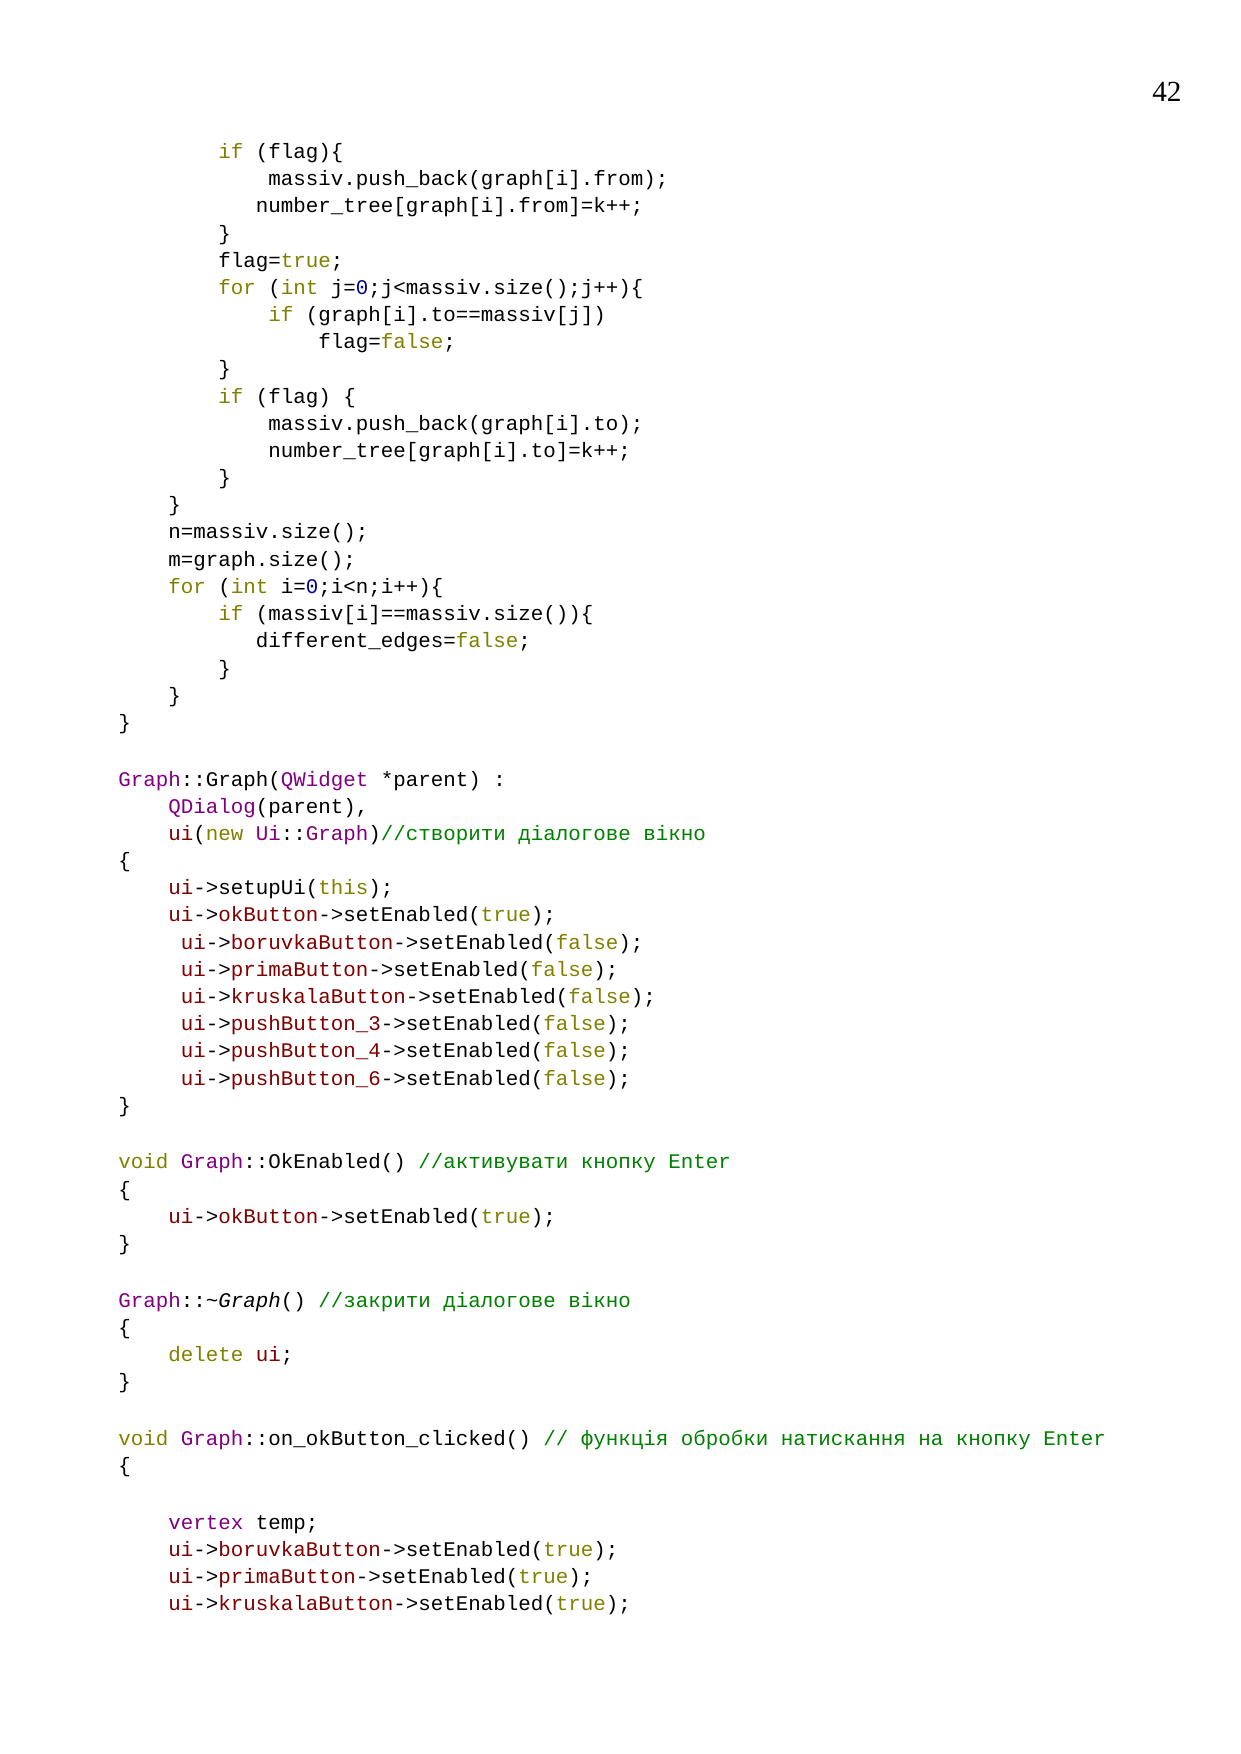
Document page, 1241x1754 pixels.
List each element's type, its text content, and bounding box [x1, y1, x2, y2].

text number_tree[graph[i].from]=k++; [118, 195, 1181, 219]
text ui->primaButton->setEnabled(true); [118, 1566, 1181, 1590]
text } [118, 712, 1181, 736]
text { [118, 1317, 1181, 1341]
text { [118, 1455, 1181, 1479]
text } [118, 467, 1181, 491]
text if (flag){ [118, 141, 1181, 164]
text delete ui; [118, 1344, 1181, 1368]
text for (int j=0;j<massiv.size();j++){ [118, 277, 1181, 301]
text ui->okButton->setEnabled(true); [118, 1206, 1181, 1229]
text number_tree[graph[i].to]=k++; [118, 440, 1181, 464]
text ui->pushButton_4->setEnabled(false); [118, 1040, 1181, 1064]
text } [118, 1371, 1181, 1395]
text massiv.push_back(graph[i].from); [118, 168, 1181, 192]
text QDialog(parent), [118, 796, 1181, 819]
text { [118, 850, 1181, 874]
text flag=false; [118, 331, 1181, 355]
text for (int i=0;i<n;i++){ [118, 576, 1181, 599]
text } [118, 657, 1181, 681]
text ui->kruskalaButton->setEnabled(true); [118, 1593, 1181, 1617]
text Graph::Graph(QWidget *parent) : [118, 768, 1181, 792]
text } [118, 1095, 1181, 1118]
text void Graph::OkEnabled() //активувати кнопку Enter [118, 1151, 1181, 1175]
text m=graph.size(); [118, 549, 1181, 572]
text ui->setupUi(this); [118, 877, 1181, 901]
text Graph::~Graph() //закрити діалогове вікно [118, 1290, 1181, 1313]
text } [118, 494, 1181, 518]
text } [118, 685, 1181, 708]
text } [118, 1233, 1181, 1257]
text } [118, 358, 1181, 382]
text massiv.push_back(graph[i].to); [118, 413, 1181, 436]
text void Graph::on_okButton_clicked() // функція обробки натискання на кнопку Enter [118, 1428, 1181, 1452]
text if (massiv[i]==massiv.size()){ [118, 603, 1181, 627]
text if (flag) { [118, 386, 1181, 409]
text ui->primaButton->setEnabled(false); [118, 959, 1181, 982]
text n=massiv.size(); [118, 522, 1181, 545]
text ui->okButton->setEnabled(true); [118, 904, 1181, 928]
text { [118, 1179, 1181, 1202]
text ui(new Ui::Graph)//створити діалогове вікно [118, 823, 1181, 847]
text if (graph[i].to==massiv[j]) [118, 304, 1181, 328]
text flag=true; [118, 250, 1181, 273]
text ui->kruskalaButton->setEnabled(false); [118, 986, 1181, 1010]
text vertex temp; [118, 1512, 1181, 1535]
text } [118, 222, 1181, 246]
text ui->pushButton_3->setEnabled(false); [118, 1013, 1181, 1037]
text different_edges=false; [118, 630, 1181, 654]
text ui->boruvkaButton->setEnabled(false); [118, 932, 1181, 955]
text ui->pushButton_6->setEnabled(false); [118, 1068, 1181, 1091]
text ui->boruvkaButton->setEnabled(true); [118, 1539, 1181, 1563]
